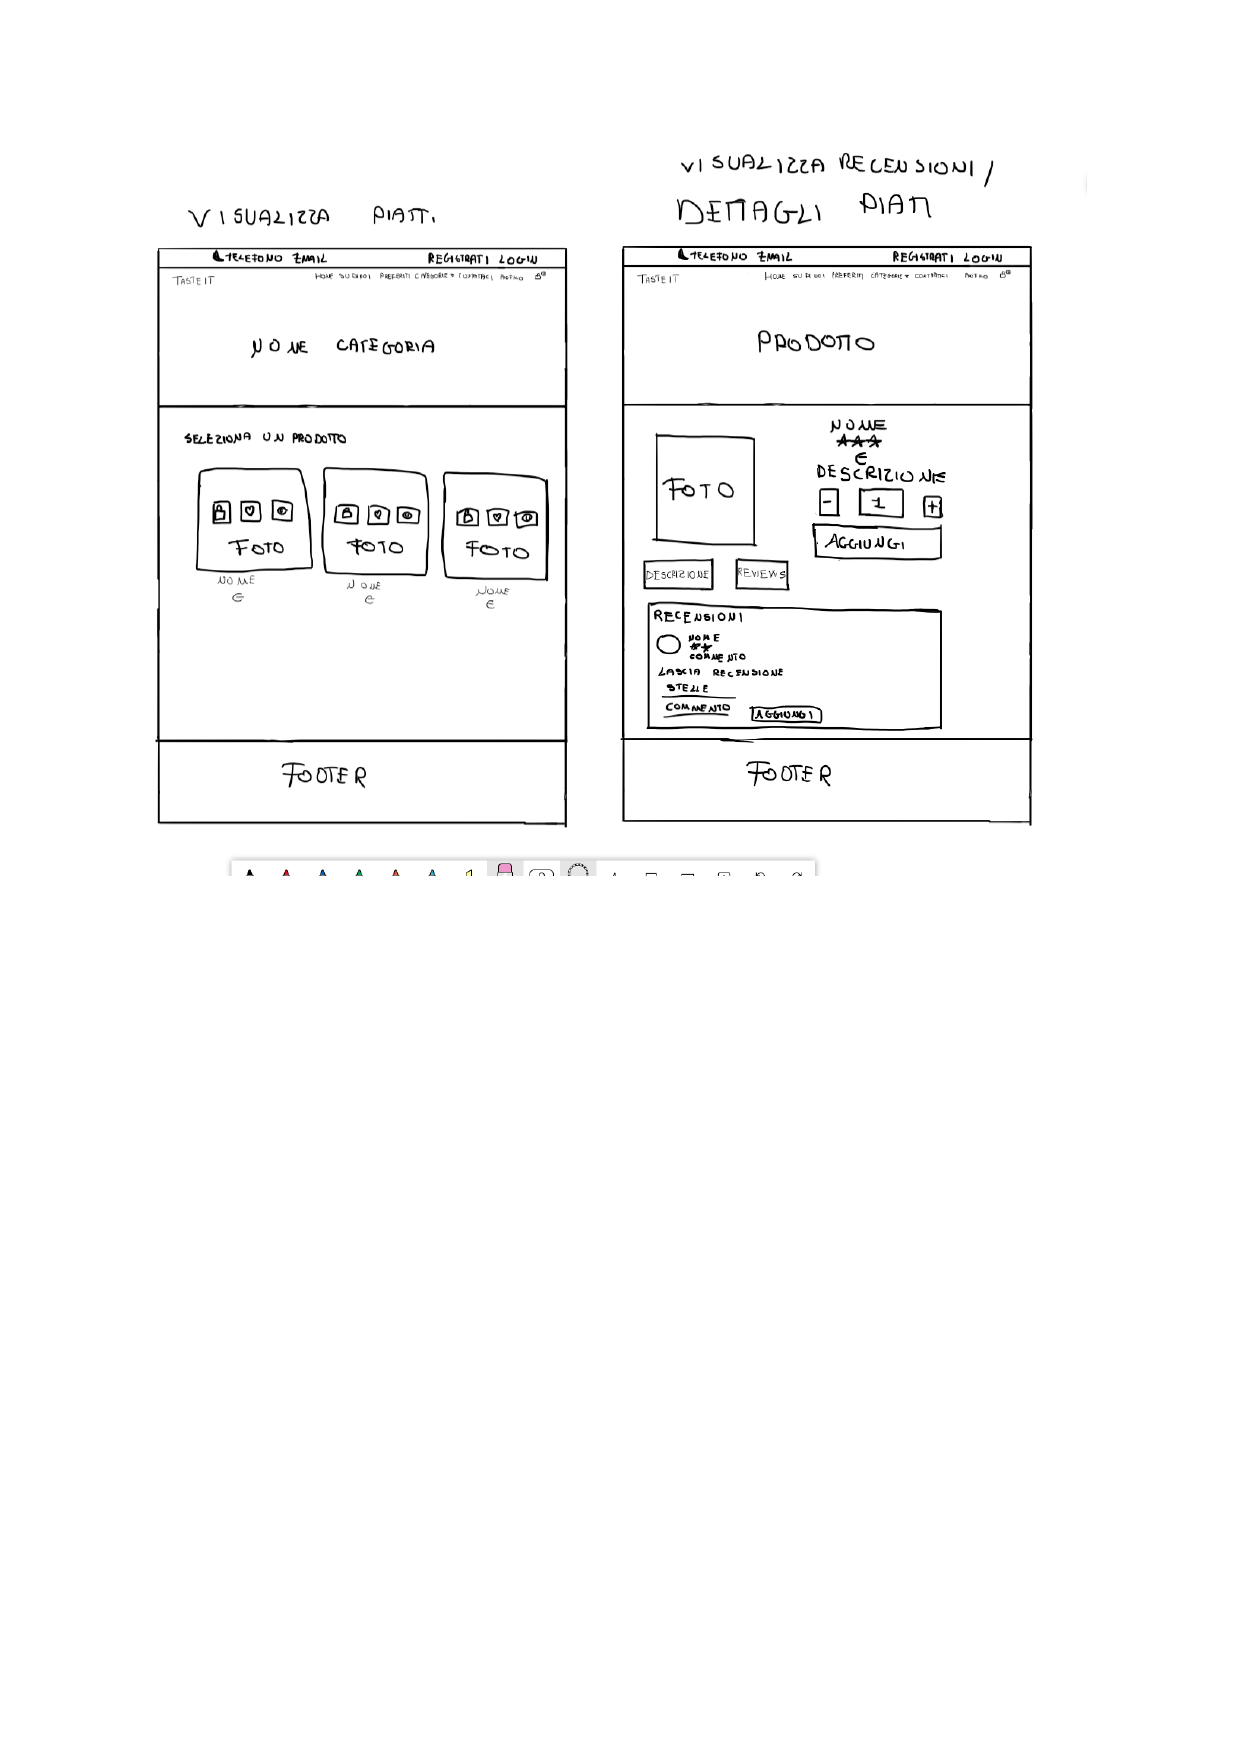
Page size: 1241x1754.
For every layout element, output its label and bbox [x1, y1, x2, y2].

picture [118, 147, 1087, 876]
